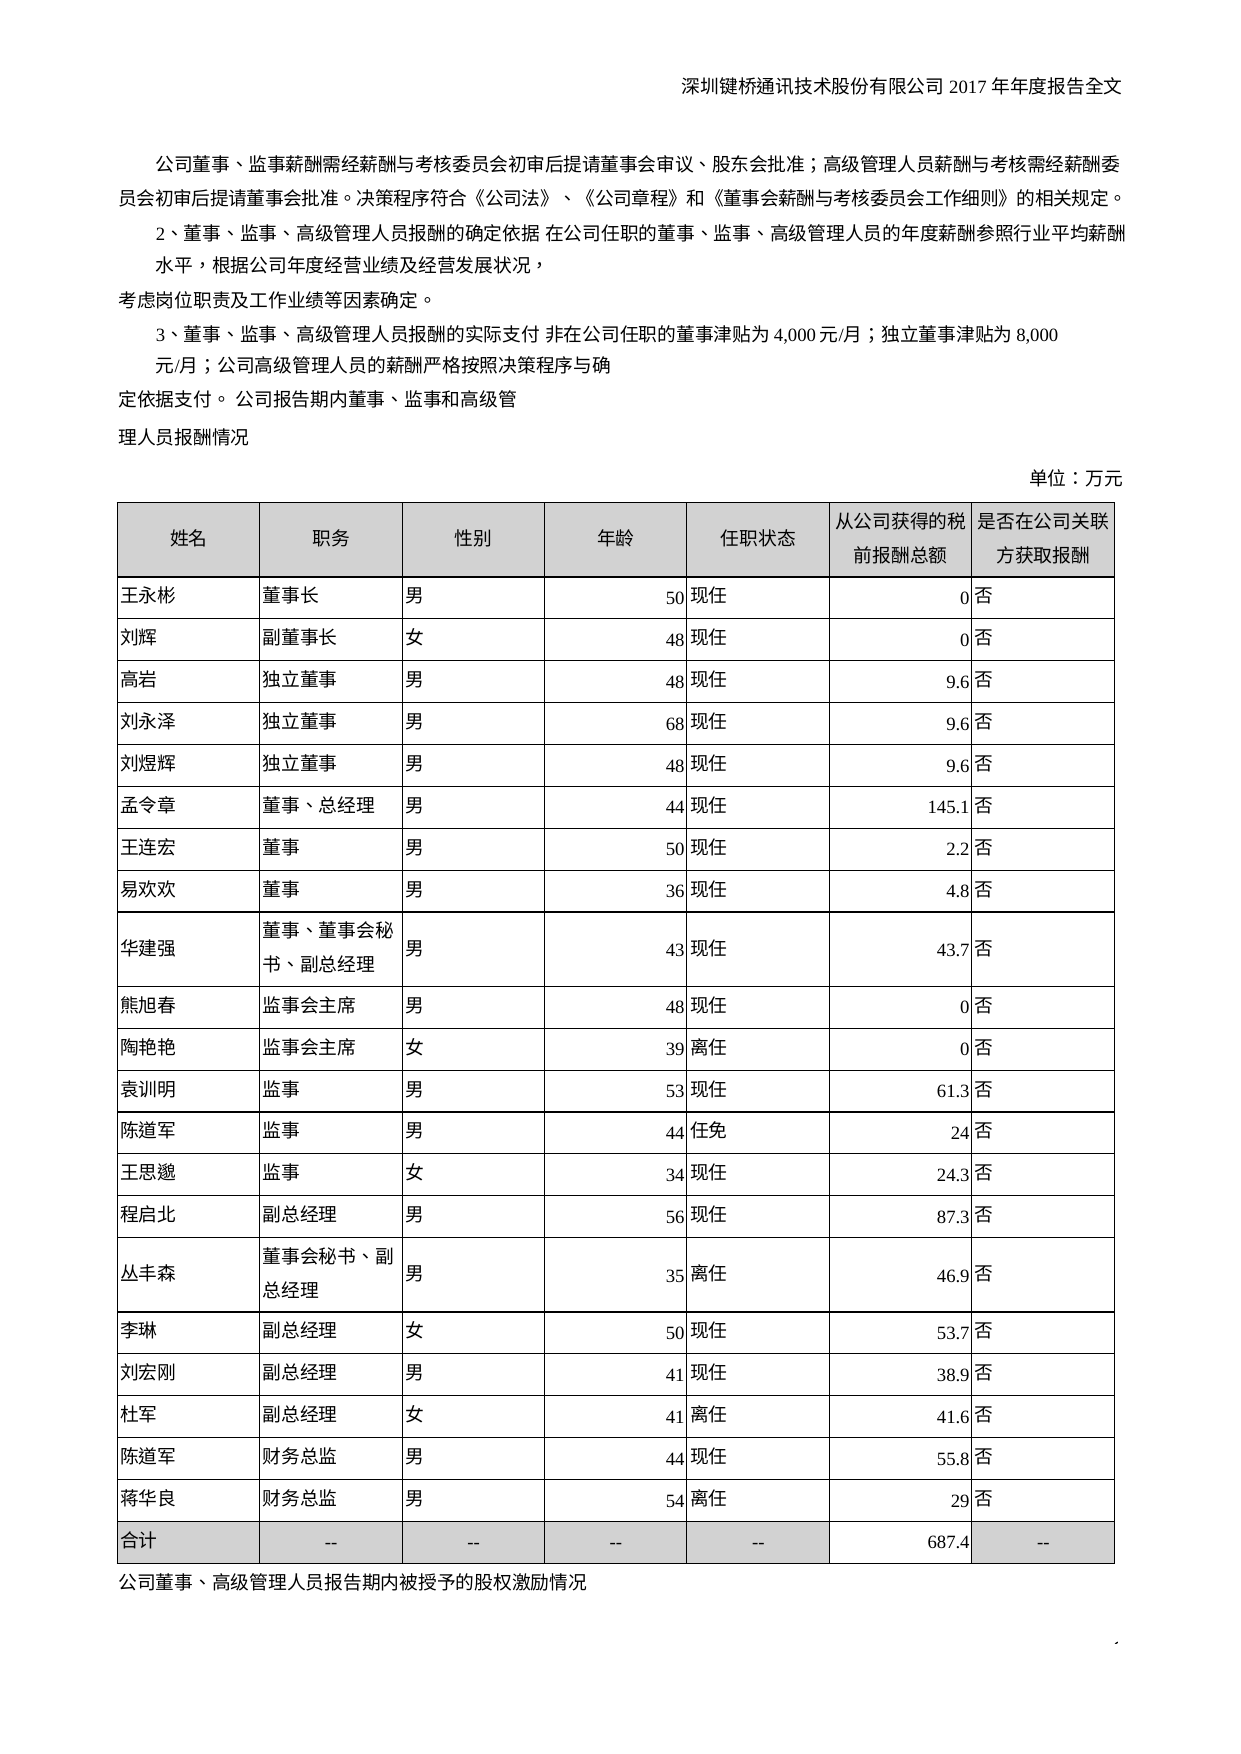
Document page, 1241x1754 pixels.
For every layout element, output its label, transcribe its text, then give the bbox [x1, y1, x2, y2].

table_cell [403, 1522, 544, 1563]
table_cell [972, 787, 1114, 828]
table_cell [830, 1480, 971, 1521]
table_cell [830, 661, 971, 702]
text 公司董事、高级管理人员报告期内被授予的股权激励情况 [118, 1569, 1132, 1594]
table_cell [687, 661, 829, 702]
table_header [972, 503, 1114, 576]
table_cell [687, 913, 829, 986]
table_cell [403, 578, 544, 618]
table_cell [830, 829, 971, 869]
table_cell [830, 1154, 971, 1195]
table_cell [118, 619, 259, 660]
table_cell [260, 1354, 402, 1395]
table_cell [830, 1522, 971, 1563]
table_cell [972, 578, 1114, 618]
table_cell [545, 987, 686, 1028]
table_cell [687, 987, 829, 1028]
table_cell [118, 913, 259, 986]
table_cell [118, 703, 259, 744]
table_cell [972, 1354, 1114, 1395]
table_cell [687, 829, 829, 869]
text 3、董事、监事、高级管理人员报酬的实际支付 非在公司任职的董事津贴为4,000元/月；独立董事津贴为8,000元/月；公司高级管理人员的薪酬严格按照决策程序与确 [156, 321, 1115, 378]
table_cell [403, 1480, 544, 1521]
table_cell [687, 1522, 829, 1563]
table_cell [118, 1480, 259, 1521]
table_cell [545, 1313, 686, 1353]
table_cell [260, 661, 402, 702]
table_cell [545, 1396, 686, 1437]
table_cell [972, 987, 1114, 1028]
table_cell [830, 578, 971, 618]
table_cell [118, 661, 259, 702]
text 定依据支付。 公司报告期内董事、监事和高级管理人员报酬情况 [118, 386, 533, 450]
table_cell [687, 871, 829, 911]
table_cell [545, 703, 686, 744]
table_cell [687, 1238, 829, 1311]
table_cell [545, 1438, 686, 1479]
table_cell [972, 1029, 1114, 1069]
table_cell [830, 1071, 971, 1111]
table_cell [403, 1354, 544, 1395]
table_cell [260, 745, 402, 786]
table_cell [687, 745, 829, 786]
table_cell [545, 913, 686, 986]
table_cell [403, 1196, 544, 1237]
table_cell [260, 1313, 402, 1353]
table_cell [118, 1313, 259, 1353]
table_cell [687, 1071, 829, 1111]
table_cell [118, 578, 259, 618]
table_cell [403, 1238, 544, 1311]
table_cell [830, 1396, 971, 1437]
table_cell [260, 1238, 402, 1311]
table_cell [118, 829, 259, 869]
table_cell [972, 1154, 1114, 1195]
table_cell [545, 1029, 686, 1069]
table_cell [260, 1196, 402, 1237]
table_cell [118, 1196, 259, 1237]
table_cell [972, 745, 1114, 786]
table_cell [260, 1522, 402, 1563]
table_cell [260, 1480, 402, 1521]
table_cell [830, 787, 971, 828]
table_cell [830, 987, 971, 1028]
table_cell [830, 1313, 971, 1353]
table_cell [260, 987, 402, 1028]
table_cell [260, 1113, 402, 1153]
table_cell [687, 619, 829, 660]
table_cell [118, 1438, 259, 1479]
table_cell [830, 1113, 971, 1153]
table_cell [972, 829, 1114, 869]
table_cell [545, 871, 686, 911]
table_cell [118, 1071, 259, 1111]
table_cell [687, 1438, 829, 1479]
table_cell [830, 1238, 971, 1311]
text 单位：万元 [102, 465, 1122, 491]
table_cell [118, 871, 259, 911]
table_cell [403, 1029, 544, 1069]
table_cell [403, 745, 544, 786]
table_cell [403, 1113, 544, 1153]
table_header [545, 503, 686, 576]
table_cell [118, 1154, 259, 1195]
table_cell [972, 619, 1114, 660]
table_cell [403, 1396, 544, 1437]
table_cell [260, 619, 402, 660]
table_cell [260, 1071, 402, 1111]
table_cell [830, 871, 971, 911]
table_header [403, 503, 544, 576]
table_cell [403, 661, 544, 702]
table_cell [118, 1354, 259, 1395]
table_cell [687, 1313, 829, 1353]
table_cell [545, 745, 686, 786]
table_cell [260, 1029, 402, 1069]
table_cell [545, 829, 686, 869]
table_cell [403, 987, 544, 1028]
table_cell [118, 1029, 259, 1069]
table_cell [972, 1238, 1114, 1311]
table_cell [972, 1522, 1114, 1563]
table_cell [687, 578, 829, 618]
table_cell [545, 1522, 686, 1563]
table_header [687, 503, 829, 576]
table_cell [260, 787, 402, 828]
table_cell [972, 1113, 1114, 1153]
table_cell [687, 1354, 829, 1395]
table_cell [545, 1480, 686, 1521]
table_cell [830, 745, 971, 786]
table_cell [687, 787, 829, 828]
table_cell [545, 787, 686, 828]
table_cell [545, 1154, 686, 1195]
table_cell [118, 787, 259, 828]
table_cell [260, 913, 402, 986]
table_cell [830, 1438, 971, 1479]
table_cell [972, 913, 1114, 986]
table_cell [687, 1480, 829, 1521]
text 考虑岗位职责及工作业绩等因素确定。 [118, 287, 1132, 313]
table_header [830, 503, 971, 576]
text 2、董事、监事、高级管理人员报酬的确定依据 在公司任职的董事、监事、高级管理人员的年度薪酬参照行业平均薪酬水平，根据公司年度经营业绩及经营发展状况， [156, 220, 1133, 278]
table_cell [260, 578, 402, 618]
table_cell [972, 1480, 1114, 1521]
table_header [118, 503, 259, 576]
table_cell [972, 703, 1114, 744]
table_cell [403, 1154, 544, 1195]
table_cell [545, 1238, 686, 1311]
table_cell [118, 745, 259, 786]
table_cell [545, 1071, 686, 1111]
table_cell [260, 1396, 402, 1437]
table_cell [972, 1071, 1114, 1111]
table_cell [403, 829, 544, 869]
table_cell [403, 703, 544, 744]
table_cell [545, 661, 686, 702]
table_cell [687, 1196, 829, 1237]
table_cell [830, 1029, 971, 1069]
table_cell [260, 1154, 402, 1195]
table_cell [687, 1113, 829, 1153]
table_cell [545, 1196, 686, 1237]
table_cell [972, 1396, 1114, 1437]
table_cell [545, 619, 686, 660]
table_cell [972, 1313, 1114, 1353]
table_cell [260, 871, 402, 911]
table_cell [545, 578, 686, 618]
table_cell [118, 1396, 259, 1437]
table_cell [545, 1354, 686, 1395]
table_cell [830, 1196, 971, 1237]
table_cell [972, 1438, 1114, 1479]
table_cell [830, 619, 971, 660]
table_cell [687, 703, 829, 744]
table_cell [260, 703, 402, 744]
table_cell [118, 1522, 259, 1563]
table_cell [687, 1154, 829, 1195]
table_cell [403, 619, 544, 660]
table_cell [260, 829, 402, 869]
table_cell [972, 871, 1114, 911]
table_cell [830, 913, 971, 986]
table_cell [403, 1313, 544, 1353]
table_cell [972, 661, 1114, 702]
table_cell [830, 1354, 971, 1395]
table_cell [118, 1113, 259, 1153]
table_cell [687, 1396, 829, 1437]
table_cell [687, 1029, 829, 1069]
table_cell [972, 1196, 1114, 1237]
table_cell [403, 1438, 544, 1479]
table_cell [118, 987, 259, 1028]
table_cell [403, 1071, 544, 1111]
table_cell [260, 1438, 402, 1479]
text 公司董事、监事薪酬需经薪酬与考核委员会初审后提请董事会审议、股东会批准；高级管理人员薪酬与考核需经薪酬委 员会初审后提请董事会批准。决策程序符合《公司法》、《公司章程》和《董事会薪酬与考核委员会工作细则》的相关规定。 [118, 152, 1132, 211]
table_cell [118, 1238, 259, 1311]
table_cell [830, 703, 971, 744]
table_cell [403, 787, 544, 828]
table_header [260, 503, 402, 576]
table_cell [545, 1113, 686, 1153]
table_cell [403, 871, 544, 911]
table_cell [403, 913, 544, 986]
